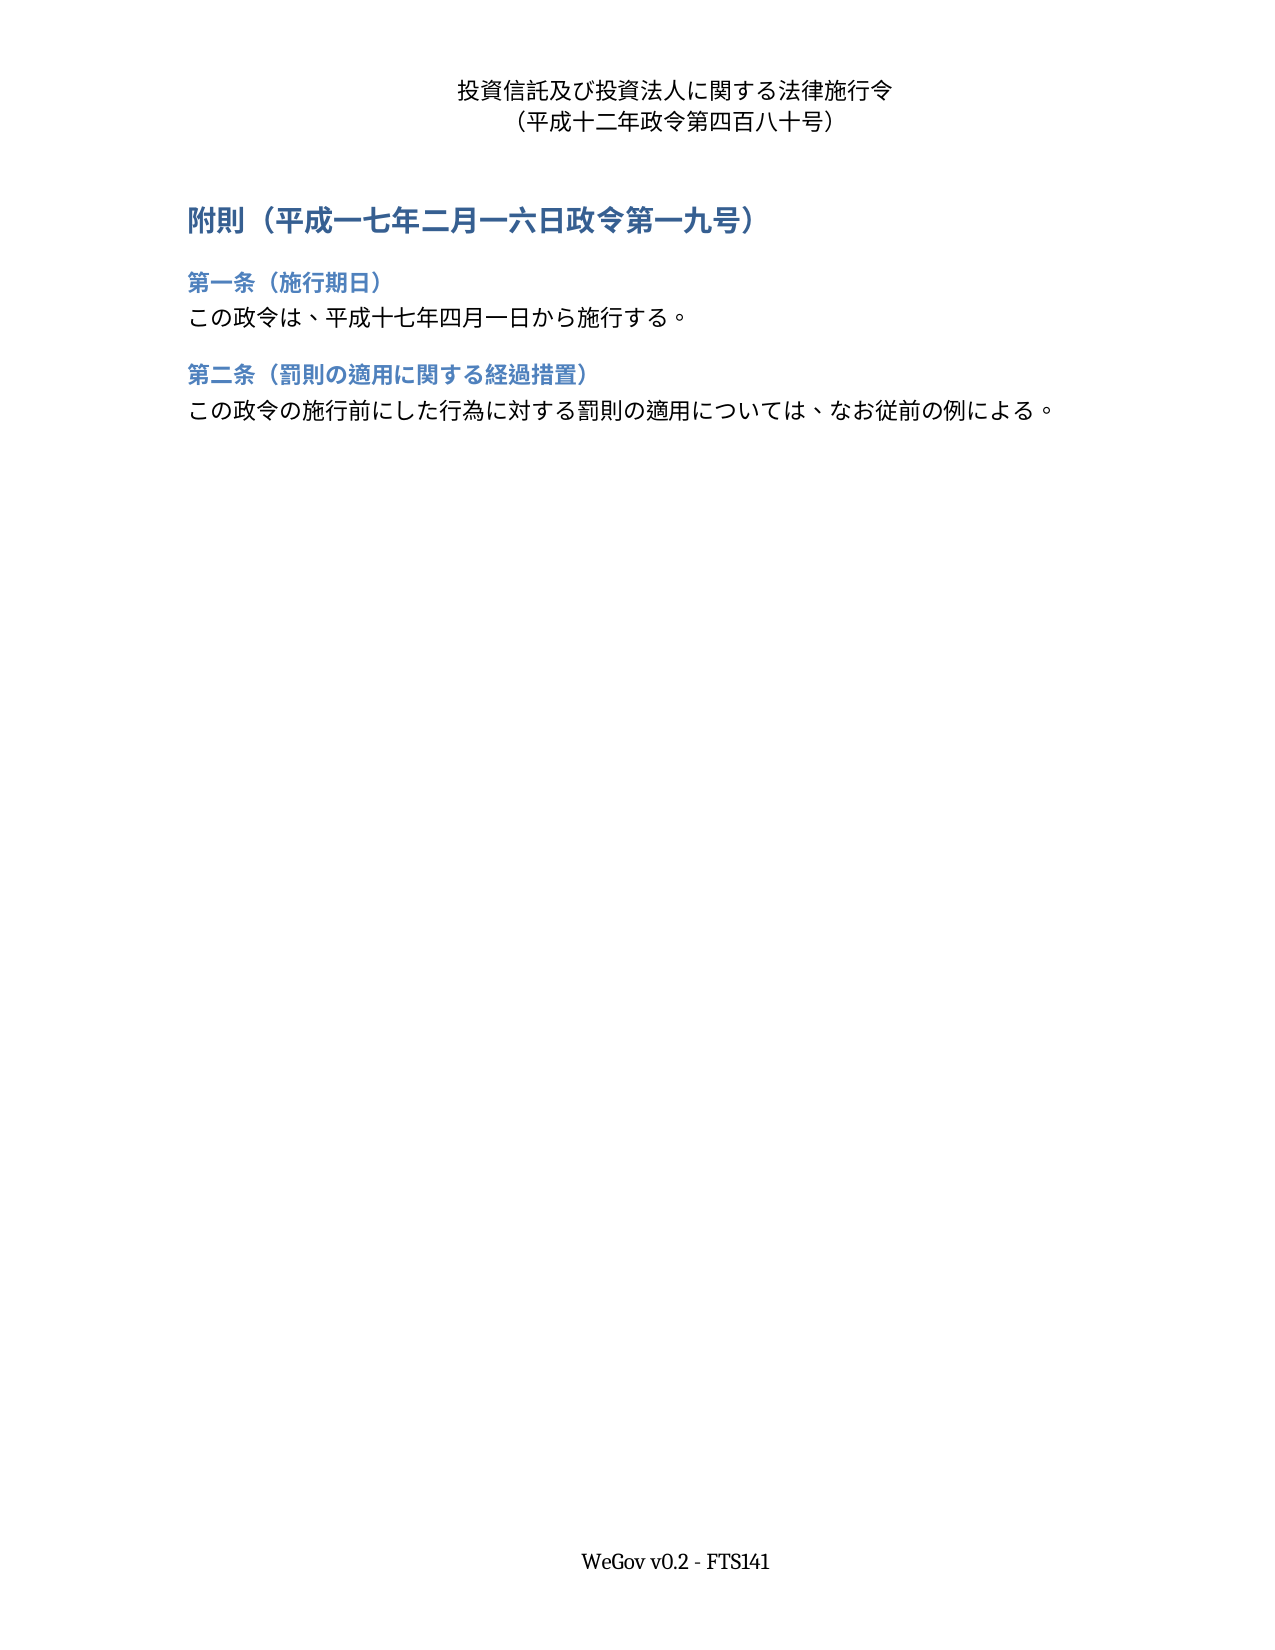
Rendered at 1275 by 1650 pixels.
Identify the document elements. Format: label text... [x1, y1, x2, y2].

subtitle 第二条（罰則の適用に関する経過措置） [187, 359, 1087, 390]
text この政令の施行前にした行為に対する罰則の適用については、なお従前の例による。 [187, 395, 1087, 426]
text この政令は、平成十七年四月一日から施行する。 [187, 302, 1087, 334]
subtitle 附則（平成一七年二月一六日政令第一九号） [187, 200, 1087, 240]
subtitle 第一条（施行期日） [187, 266, 1087, 298]
